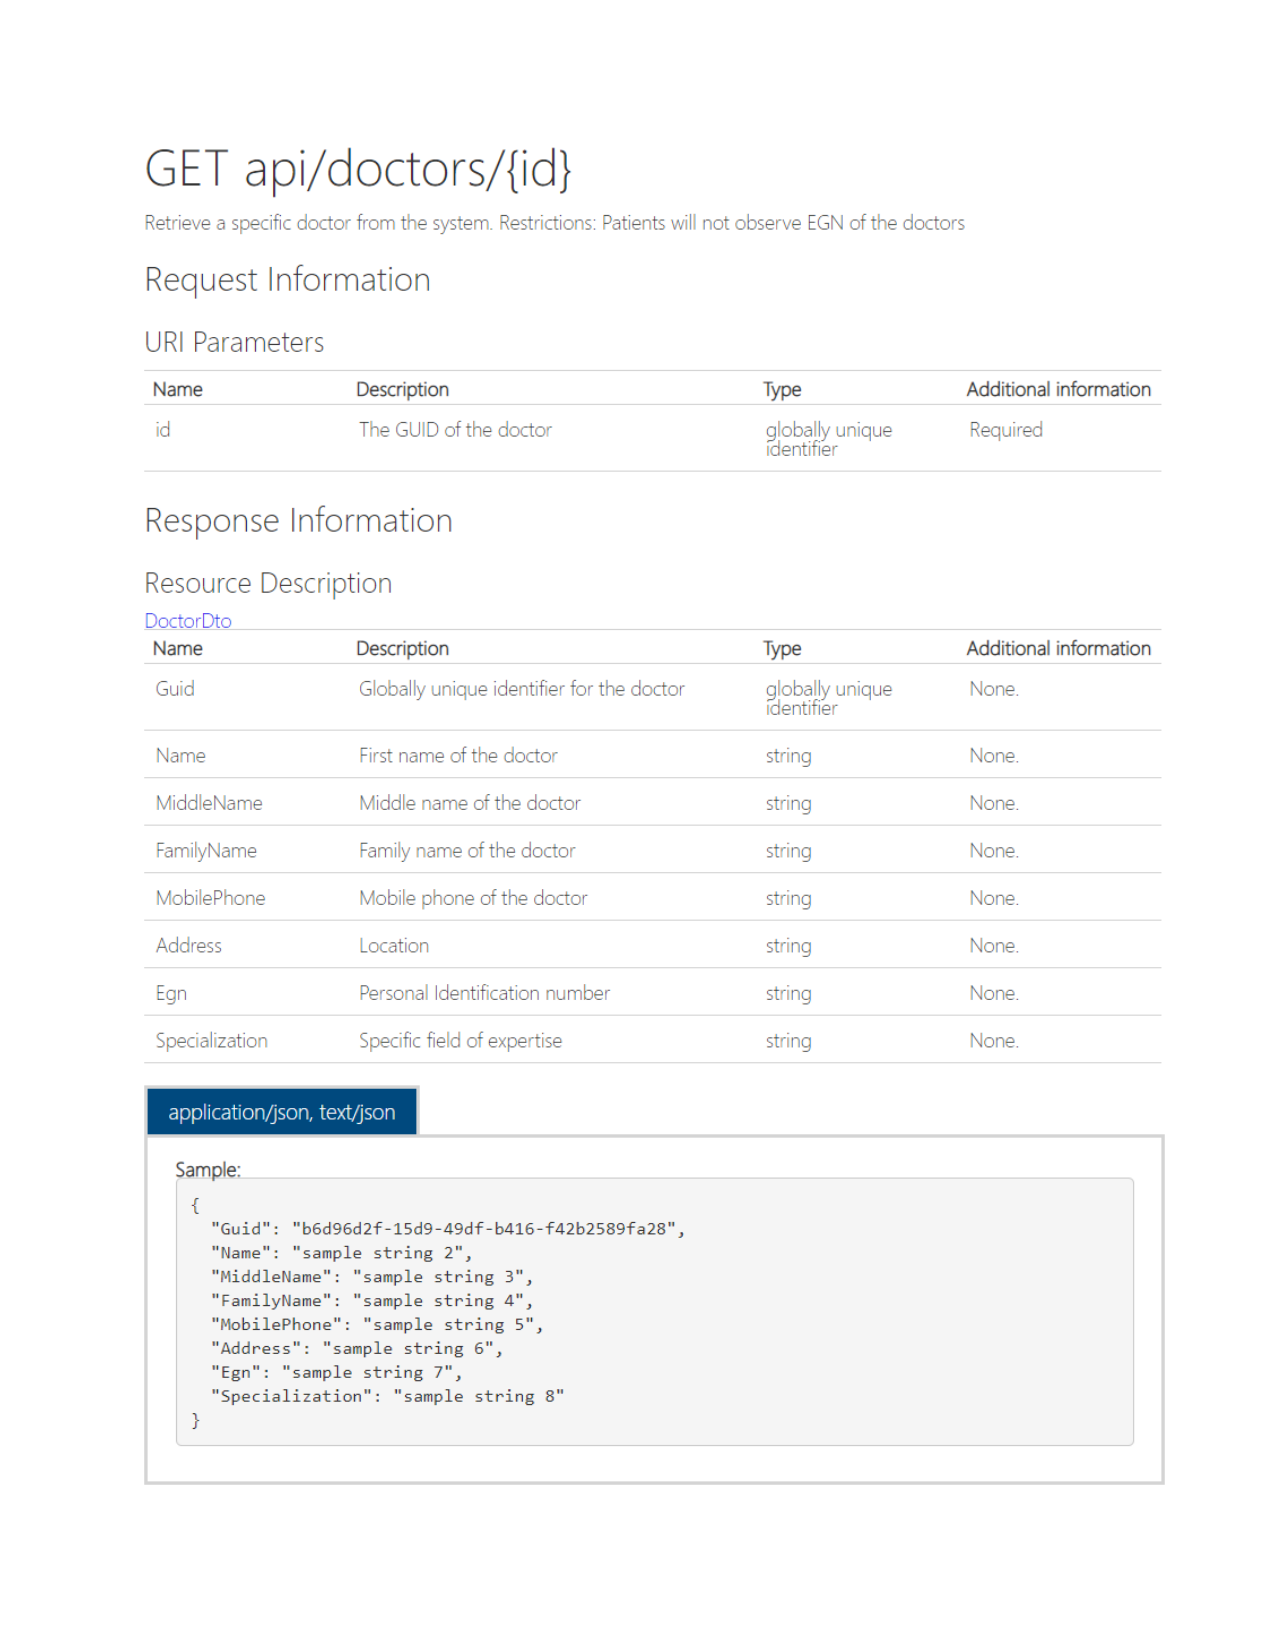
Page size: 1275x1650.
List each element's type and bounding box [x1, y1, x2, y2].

picture [142, 147, 1166, 1069]
picture [142, 1083, 1166, 1486]
